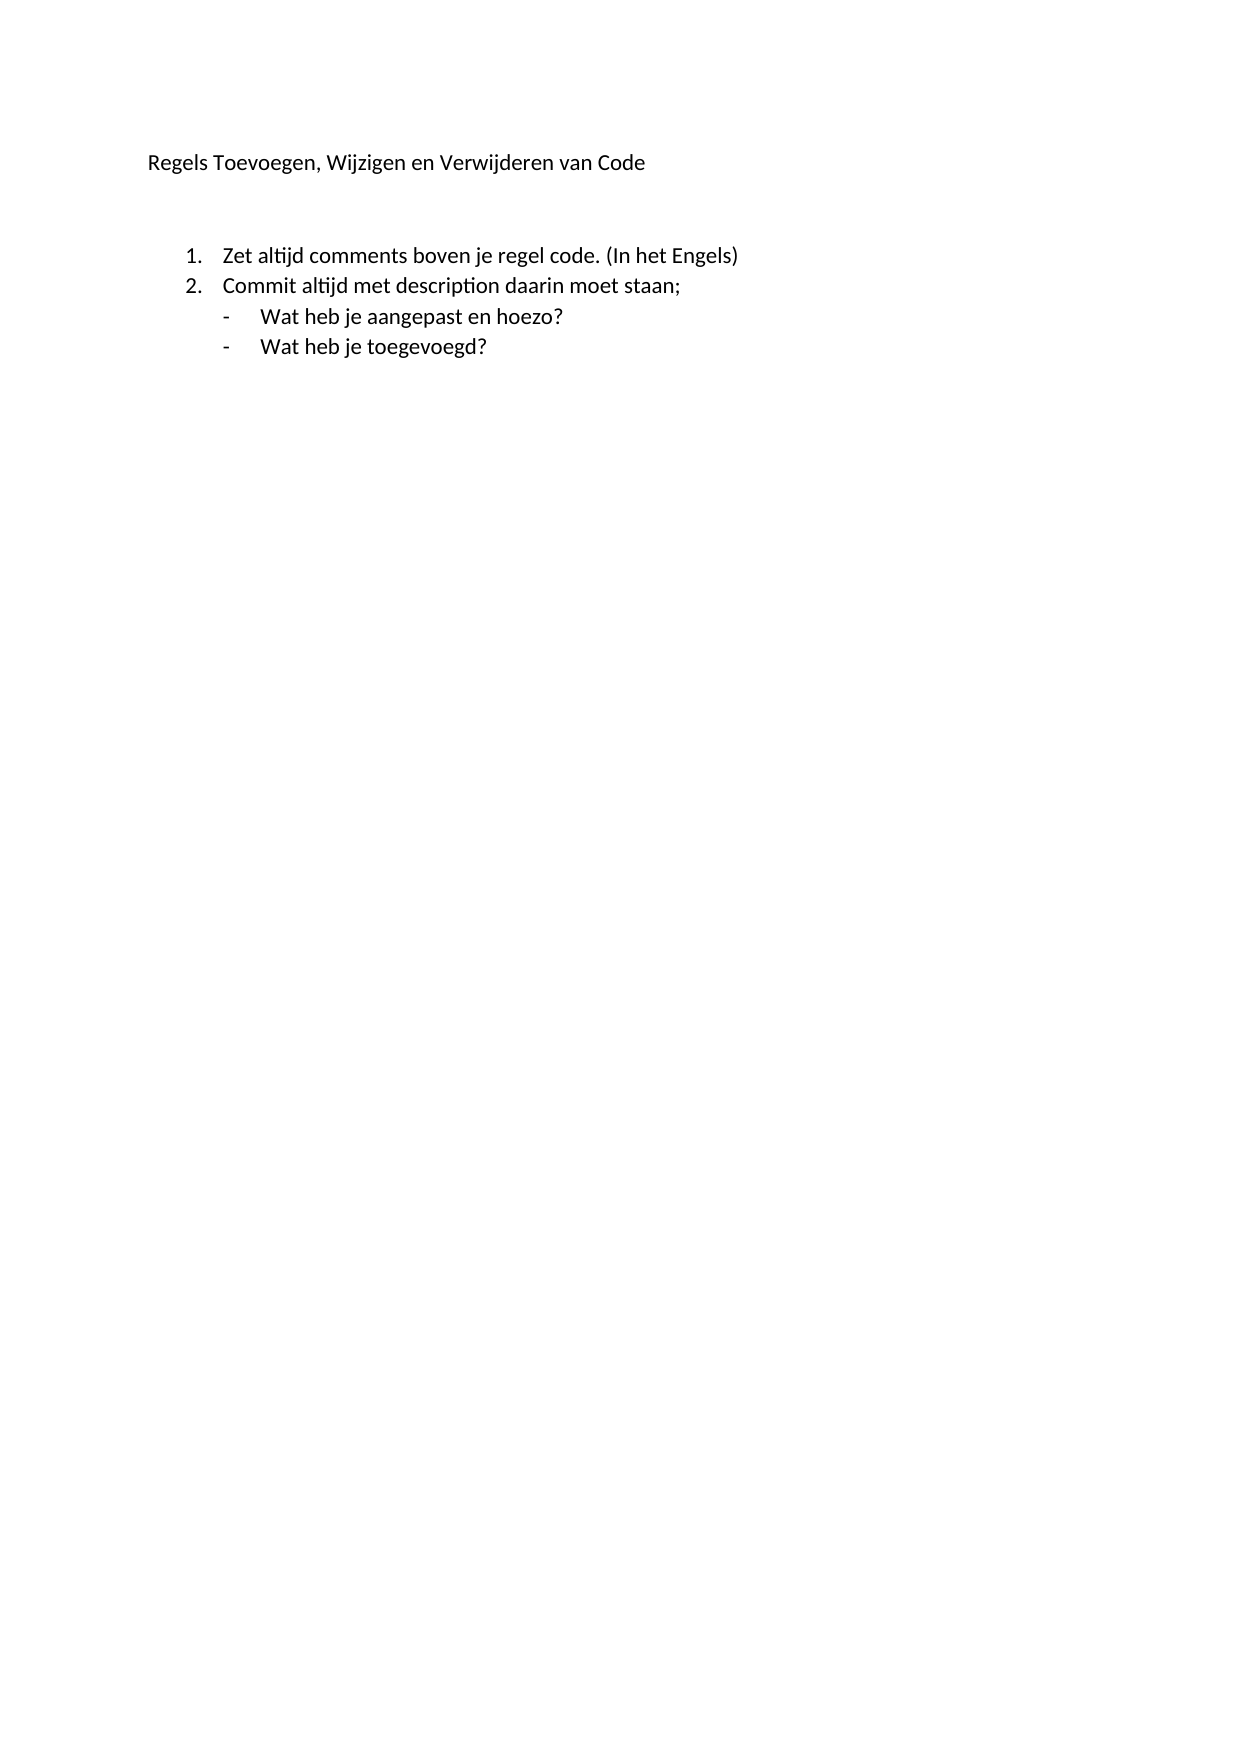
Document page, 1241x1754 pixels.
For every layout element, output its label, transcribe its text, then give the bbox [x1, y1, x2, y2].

list Commit altijd met description daarin moet staan; [185, 272, 1093, 299]
list Zet altijd comments boven je regel code. (In het Engels) [185, 241, 1093, 269]
list Wat heb je aangepast en hoezo? [223, 302, 1093, 330]
list Wat heb je toegevoegd? [223, 332, 1093, 360]
text Regels Toevoegen, Wijzigen en Verwijderen van Code [148, 148, 1093, 176]
